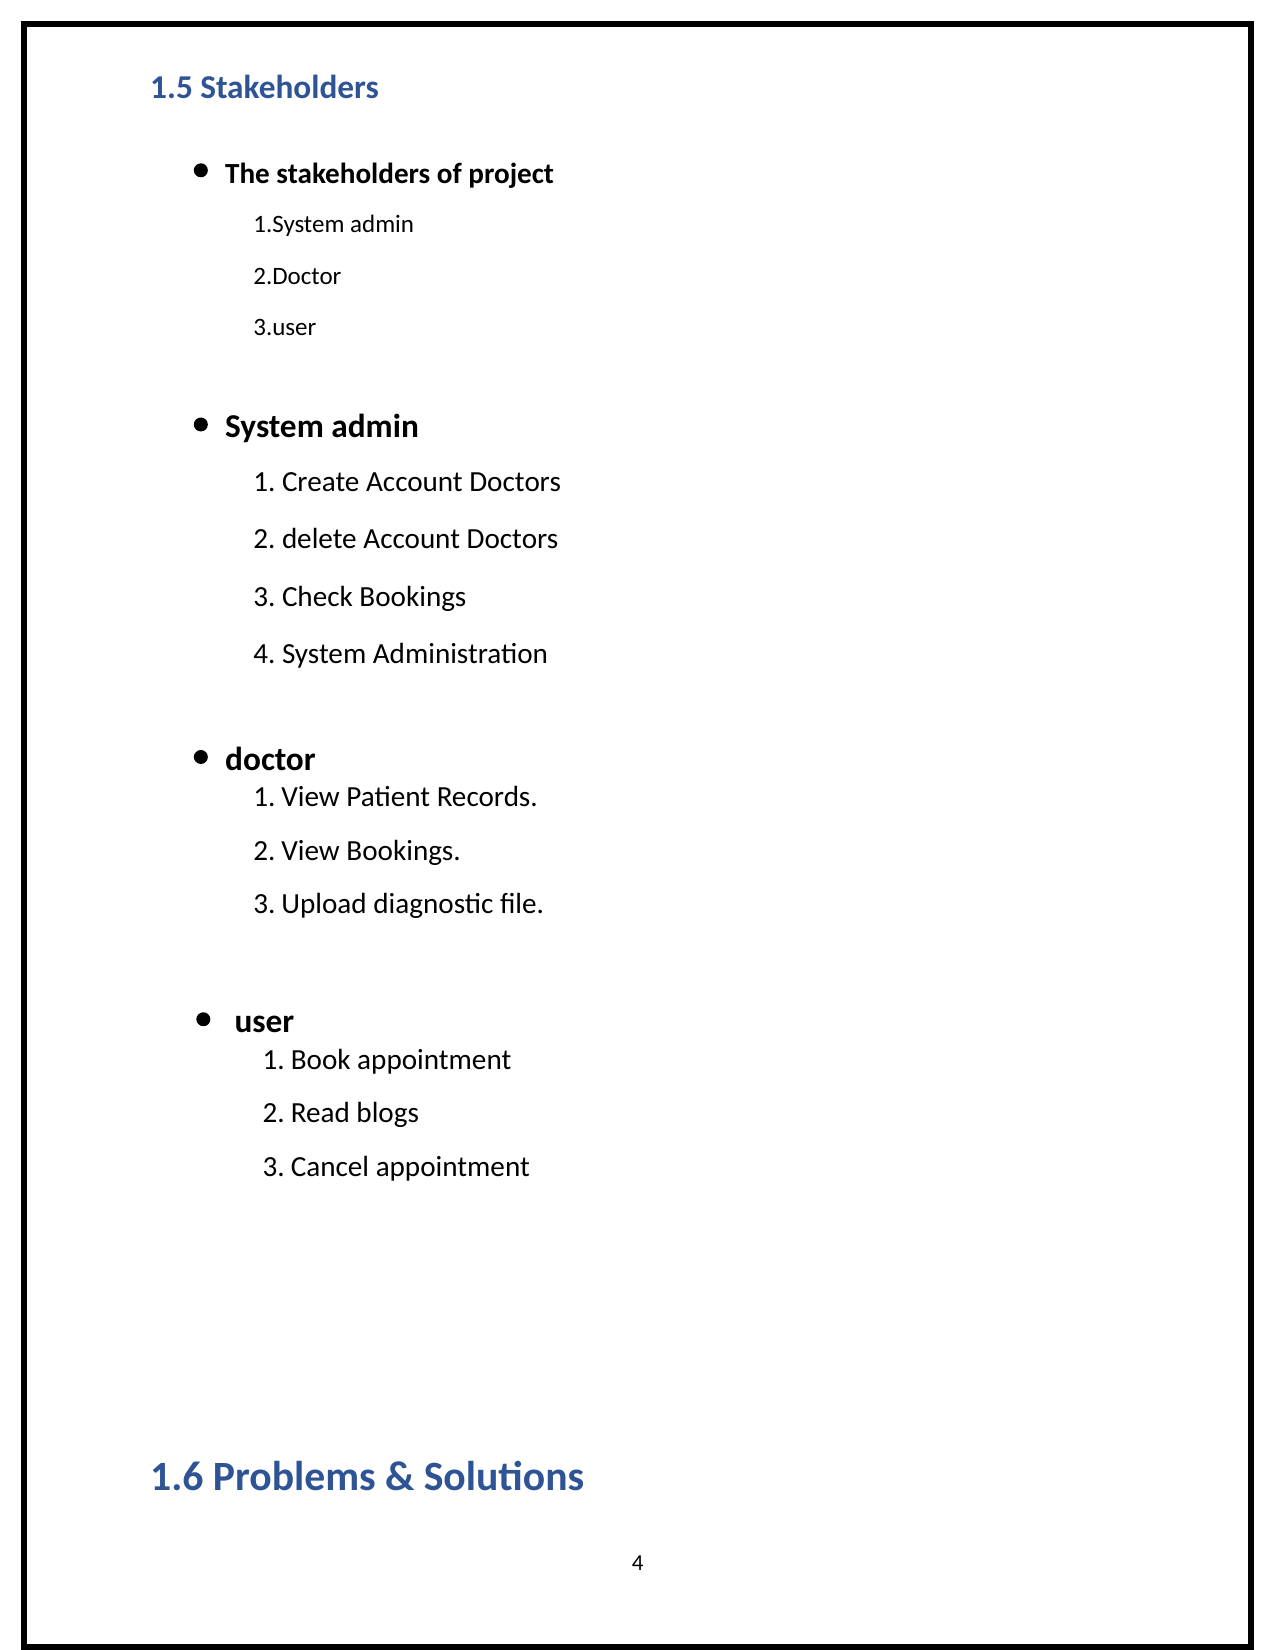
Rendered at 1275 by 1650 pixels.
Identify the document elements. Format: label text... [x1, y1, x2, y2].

text 3.user [253, 311, 1125, 342]
subtitle 1.6 Problems & Solutions [150, 1449, 1125, 1500]
list user [197, 1000, 1125, 1041]
list The stakeholders of project [194, 155, 1125, 191]
list System admin [194, 405, 1125, 446]
list Read blogs [262, 1094, 1125, 1130]
list View Bookings. [253, 832, 1125, 867]
list Cancel appointment [262, 1148, 1125, 1183]
list View Patient Records. [253, 778, 1125, 814]
subtitle 1.5 Stakeholders [150, 66, 1125, 106]
list Upload diagnostic file. [253, 885, 1125, 921]
text 2.Doctor [253, 260, 1125, 290]
text 4. System Administration [253, 635, 1125, 671]
list doctor [194, 738, 1125, 778]
text 2. delete Account Doctors [253, 520, 1125, 556]
list Book appointment [262, 1041, 1125, 1076]
text 1.System admin [253, 208, 1125, 239]
text 3. Check Bookings [253, 578, 1125, 613]
text 1. Create Account Doctors [253, 463, 1125, 498]
